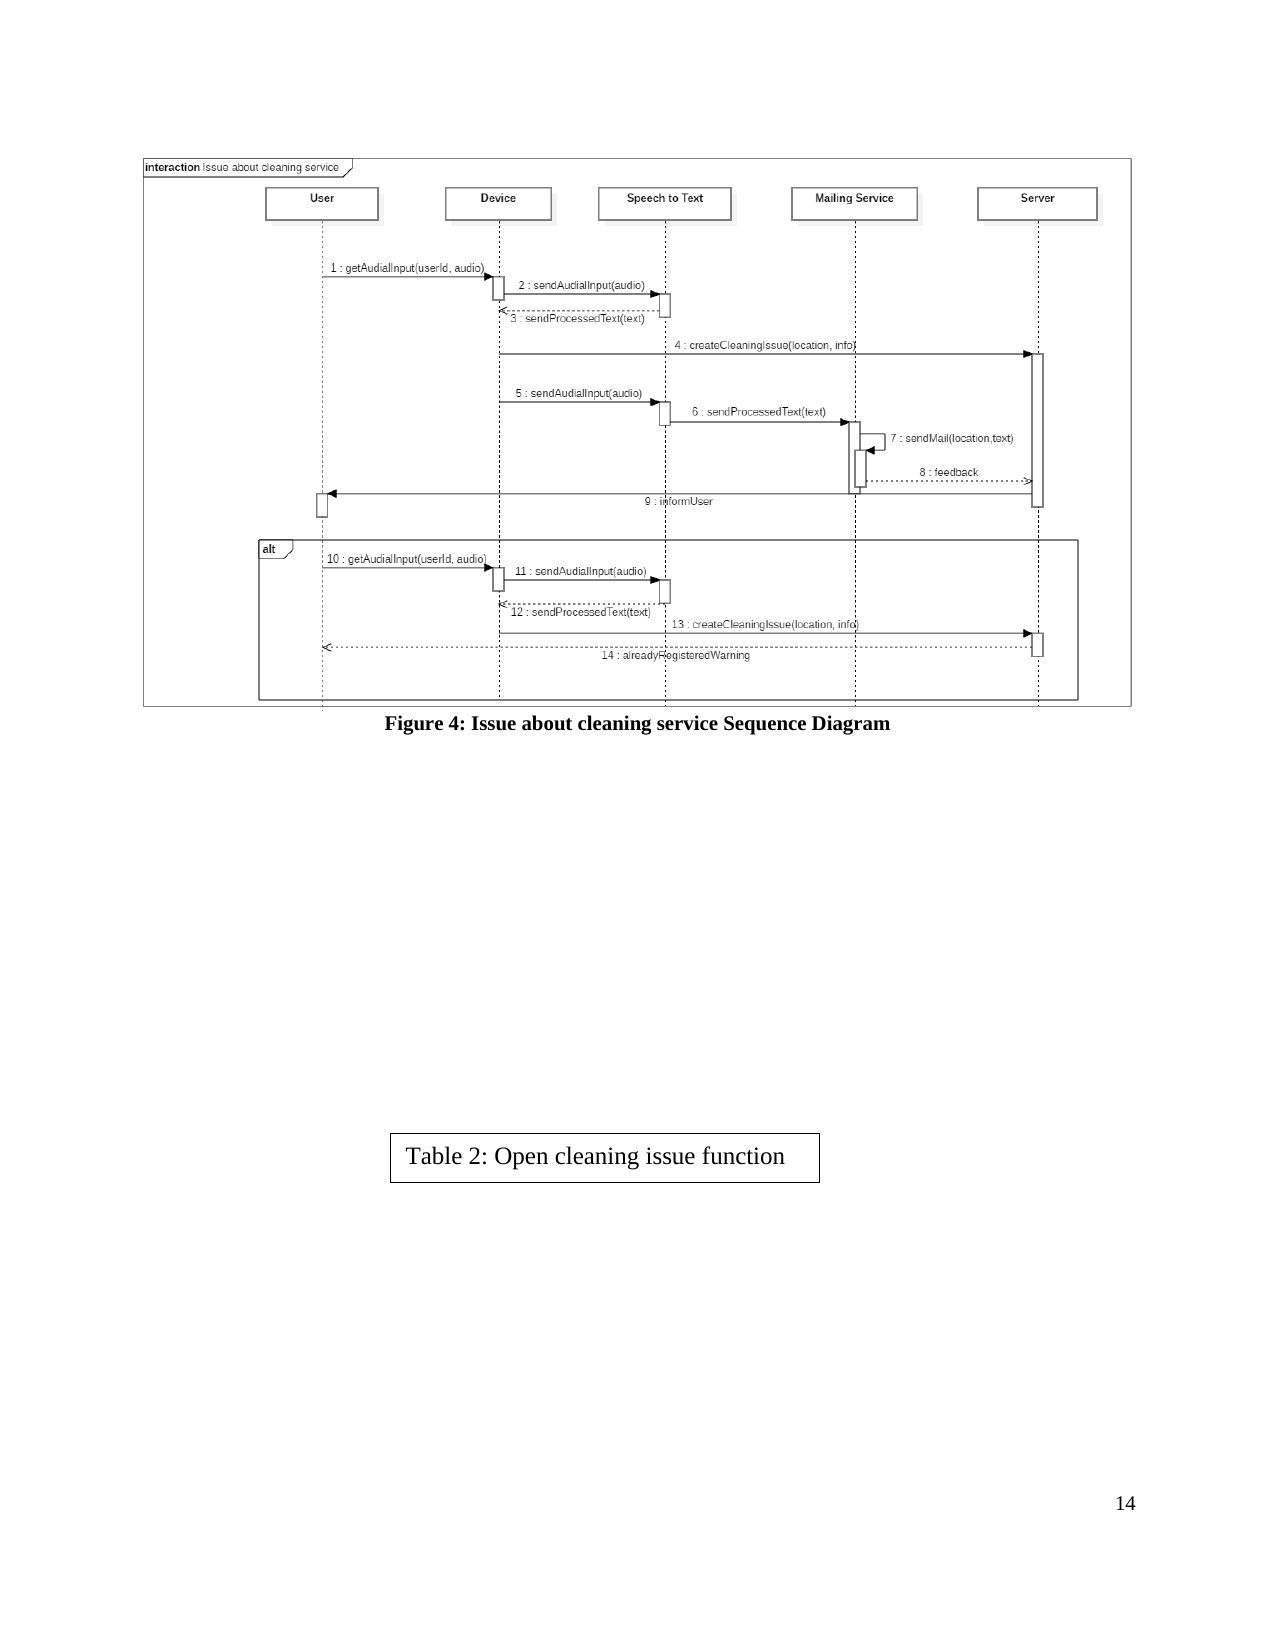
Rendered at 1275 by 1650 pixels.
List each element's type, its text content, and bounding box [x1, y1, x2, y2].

picture [139, 154, 1135, 711]
text Figure 4: Issue about cleaning service Sequence Diagram [139, 711, 1135, 734]
